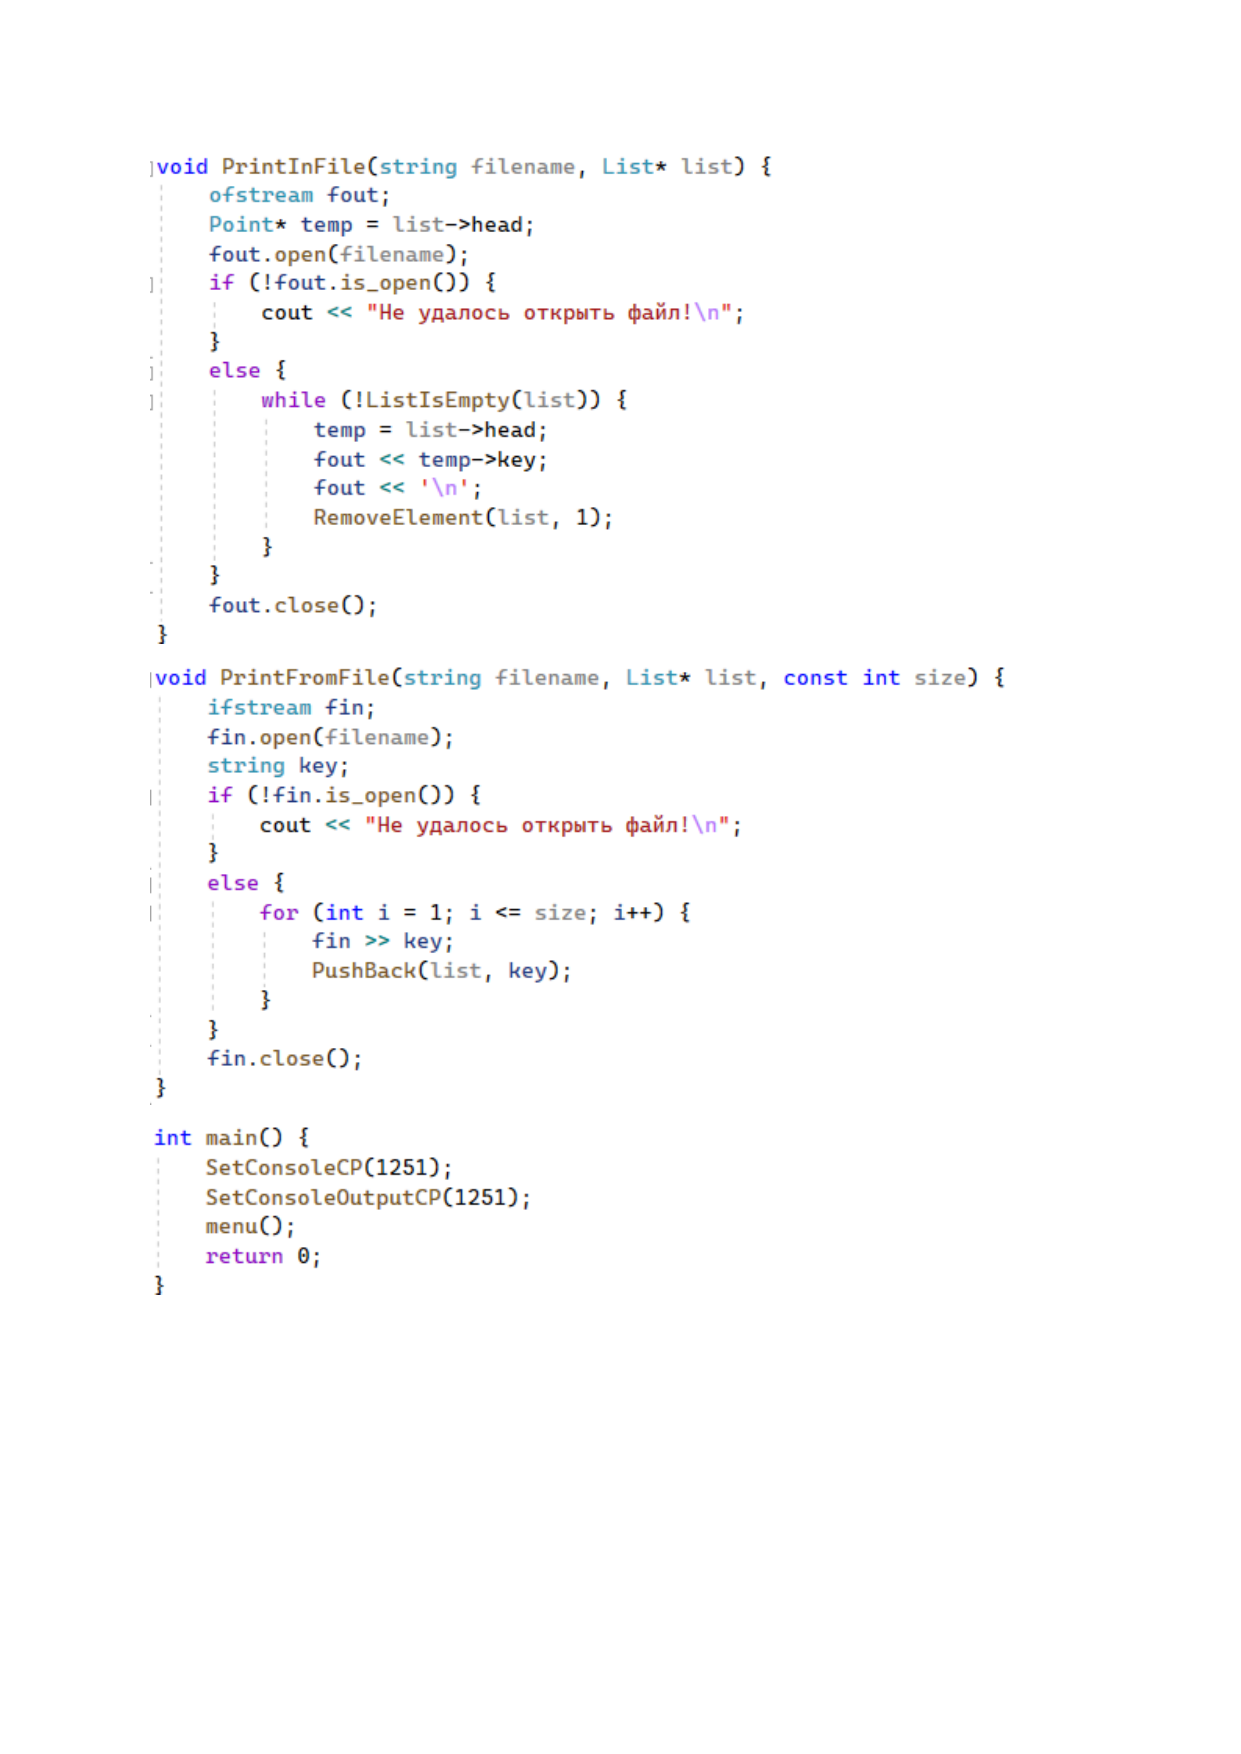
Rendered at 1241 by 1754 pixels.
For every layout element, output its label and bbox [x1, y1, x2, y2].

picture [150, 660, 1008, 1105]
picture [150, 1121, 533, 1295]
picture [150, 150, 775, 644]
